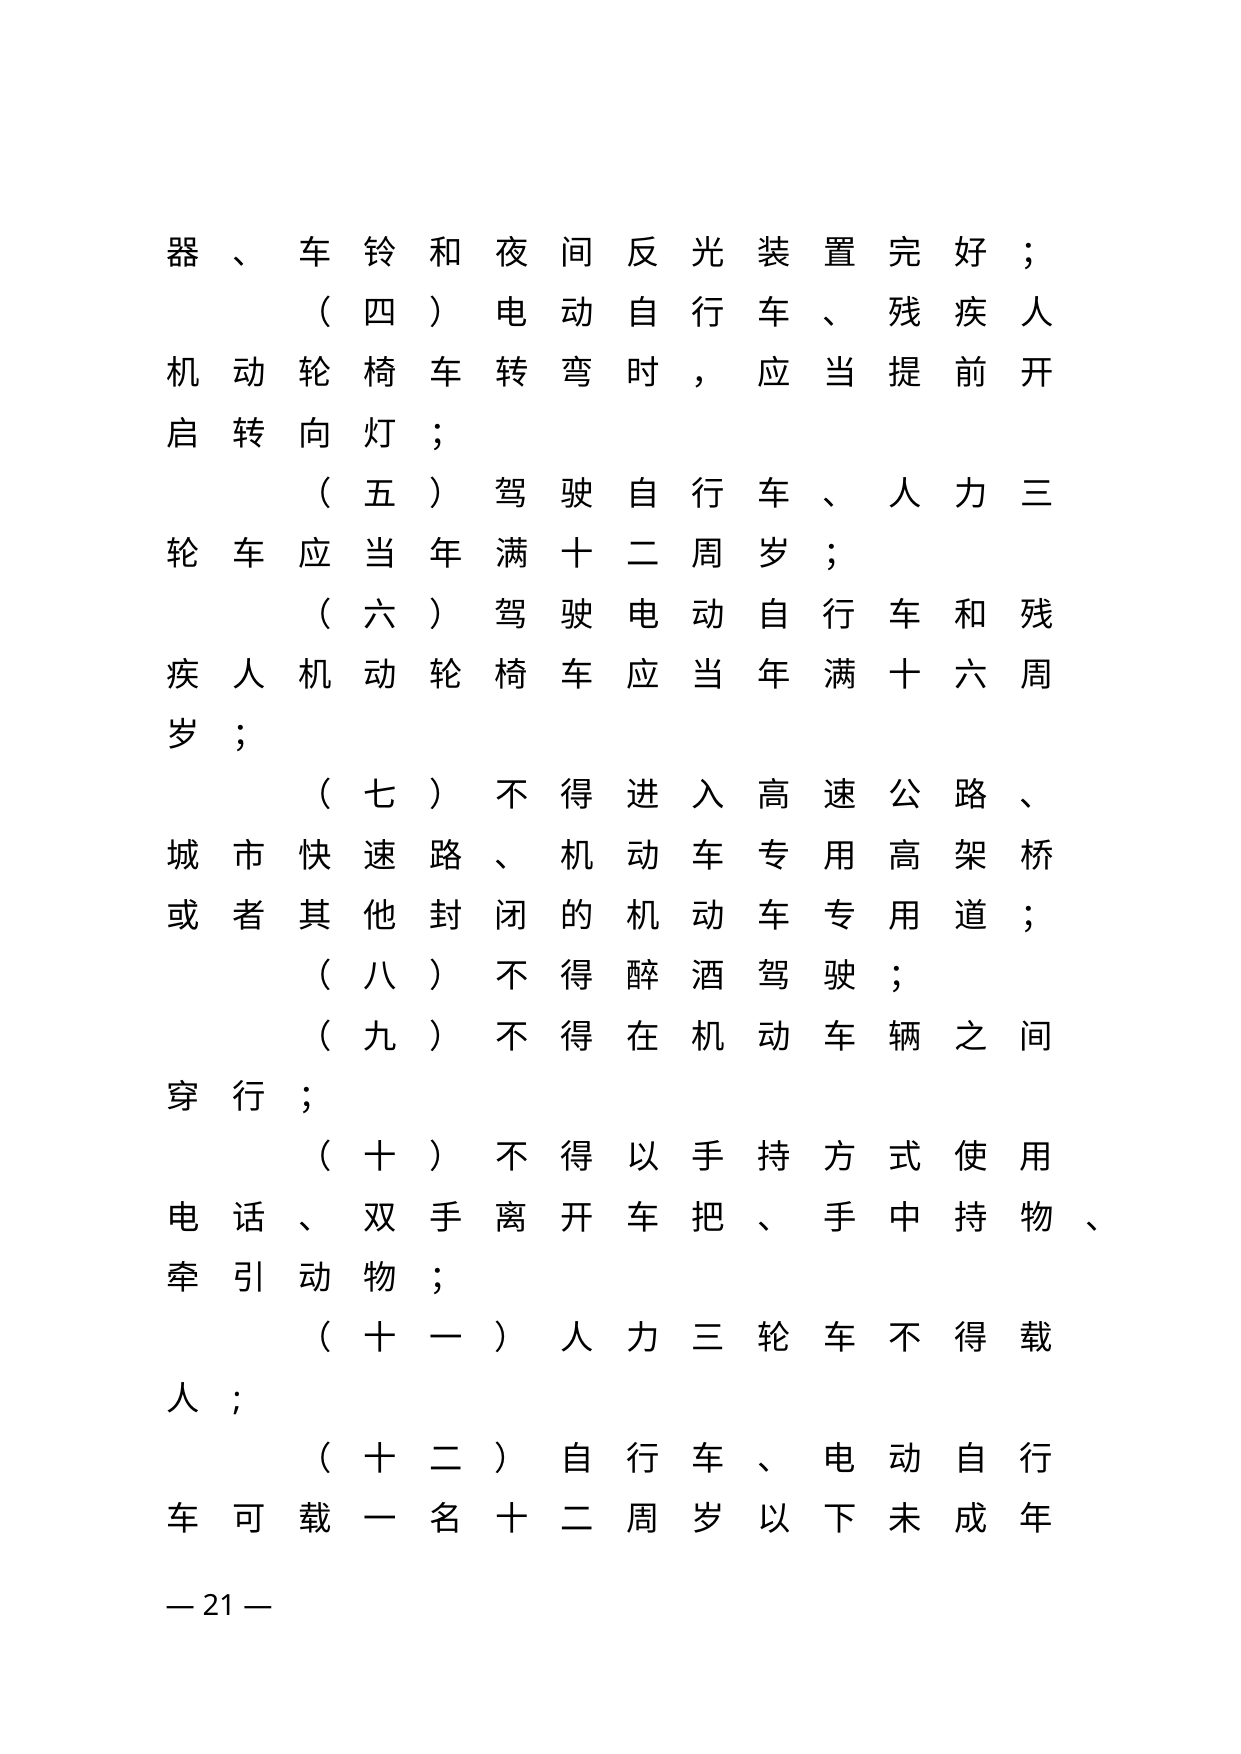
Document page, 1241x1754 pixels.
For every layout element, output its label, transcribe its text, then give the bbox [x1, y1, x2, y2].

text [167, 1426, 1085, 1546]
text （四）电动自行车、残疾人机动轮椅车转弯时，应当提前开启转向灯； [167, 280, 1085, 461]
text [167, 219, 1085, 280]
text （九）不得在机动车辆之间穿行； [167, 1003, 1085, 1124]
text （八）不得醉酒驾驶； [167, 943, 1085, 1003]
text （十一）人力三轮车不得载人; [167, 1305, 1085, 1426]
text （七）不得进入高速公路、城市快速路、机动车专用高架桥或者其他封闭的机动车专用道； [167, 762, 1085, 943]
text （五）驾驶自行车、人力三轮车应当年满十二周岁； [167, 461, 1085, 581]
text （六）驾驶电动自行车和残疾人机动轮椅车应当年满十六周岁； [167, 581, 1085, 762]
text （十）不得以手持方式使用电话、双手离开车把、手中持物、牵引动物； [167, 1124, 1085, 1305]
